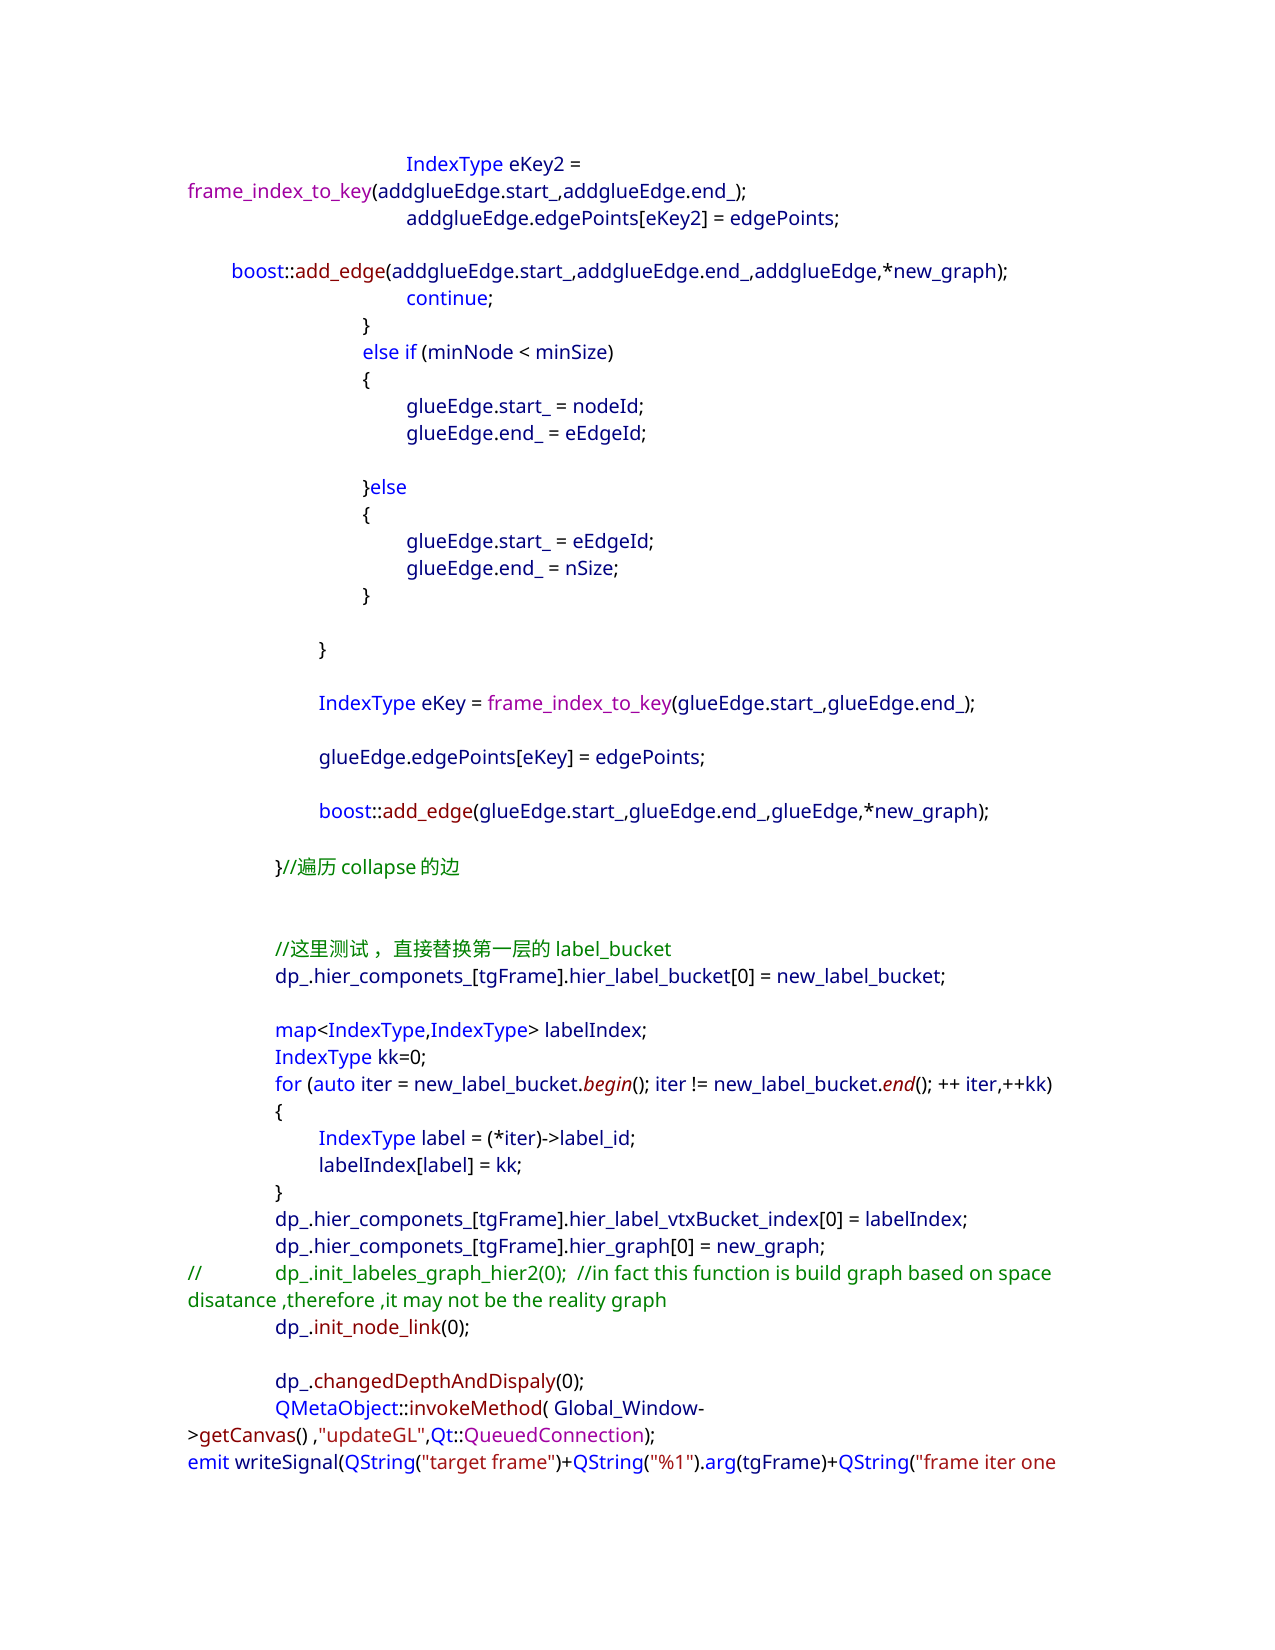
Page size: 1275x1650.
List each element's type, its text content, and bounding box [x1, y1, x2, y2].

text } [187, 1178, 1087, 1205]
text glueEdge.start_ = nodeId; [187, 392, 1087, 419]
text addglueEdge.edgePoints[eKey2] = edgePoints; [187, 204, 1087, 231]
text glueEdge.start_ = eEdgeId; [187, 527, 1087, 554]
text boost::add_edge(addglueEdge.start_,addglueEdge.end_,addglueEdge,*new_graph); [187, 231, 1087, 284]
text } [187, 312, 1087, 338]
text } [187, 635, 1087, 662]
text labelIndex[label] = kk; [187, 1151, 1087, 1178]
text dp_.hier_componets_[tgFrame].hier_label_bucket[0] = new_label_bucket; [187, 963, 1087, 989]
text glueEdge.edgePoints[eKey] = edgePoints; [187, 743, 1087, 770]
text else if (minNode < minSize) [187, 338, 1087, 366]
text glueEdge.end_ = nSize; [187, 554, 1087, 581]
text { [187, 500, 1087, 527]
text glueEdge.end_ = eEdgeId; [187, 419, 1087, 446]
text } [187, 581, 1087, 608]
text continue; [187, 284, 1087, 312]
text map<IndexType,IndexType> labelIndex; [187, 1017, 1087, 1043]
text dp_.init_node_link(0); [187, 1313, 1087, 1340]
text boost::add_edge(glueEdge.start_,glueEdge.end_,glueEdge,*new_graph); [187, 797, 1087, 824]
text IndexType kk=0; [187, 1043, 1087, 1071]
text { [187, 366, 1087, 392]
text }//遍历collapse的边 [187, 851, 1087, 880]
text // dp_.init_labeles_graph_hier2(0); //in fact this function is build graph based on space disatance ,therefore ,it may not be the reality graph [187, 1259, 1087, 1313]
text IndexType eKey = frame_index_to_key(glueEdge.start_,glueEdge.end_); [187, 689, 1087, 716]
text dp_.hier_componets_[tgFrame].hier_graph[0] = new_graph; [187, 1232, 1087, 1259]
text //这里测试 ，直接替换第一层的label_bucket [187, 934, 1087, 963]
text dp_.changedDepthAndDispaly(0); [187, 1367, 1087, 1394]
text dp_.hier_componets_[tgFrame].hier_label_vtxBucket_index[0] = labelIndex; [187, 1205, 1087, 1232]
text { [187, 1097, 1087, 1124]
text for (auto iter = new_label_bucket.begin(); iter != new_label_bucket.end(); ++ iter,++kk) [187, 1071, 1087, 1097]
text IndexType label = (*iter)->label_id; [187, 1124, 1087, 1151]
text QMetaObject::invokeMethod( Global_Window->getCanvas() ,"updateGL",Qt::QueuedConnection); [187, 1394, 1087, 1448]
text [187, 1448, 1087, 1475]
text IndexType eKey2 = frame_index_to_key(addglueEdge.start_,addglueEdge.end_); [187, 150, 1087, 204]
text }else [187, 473, 1087, 500]
